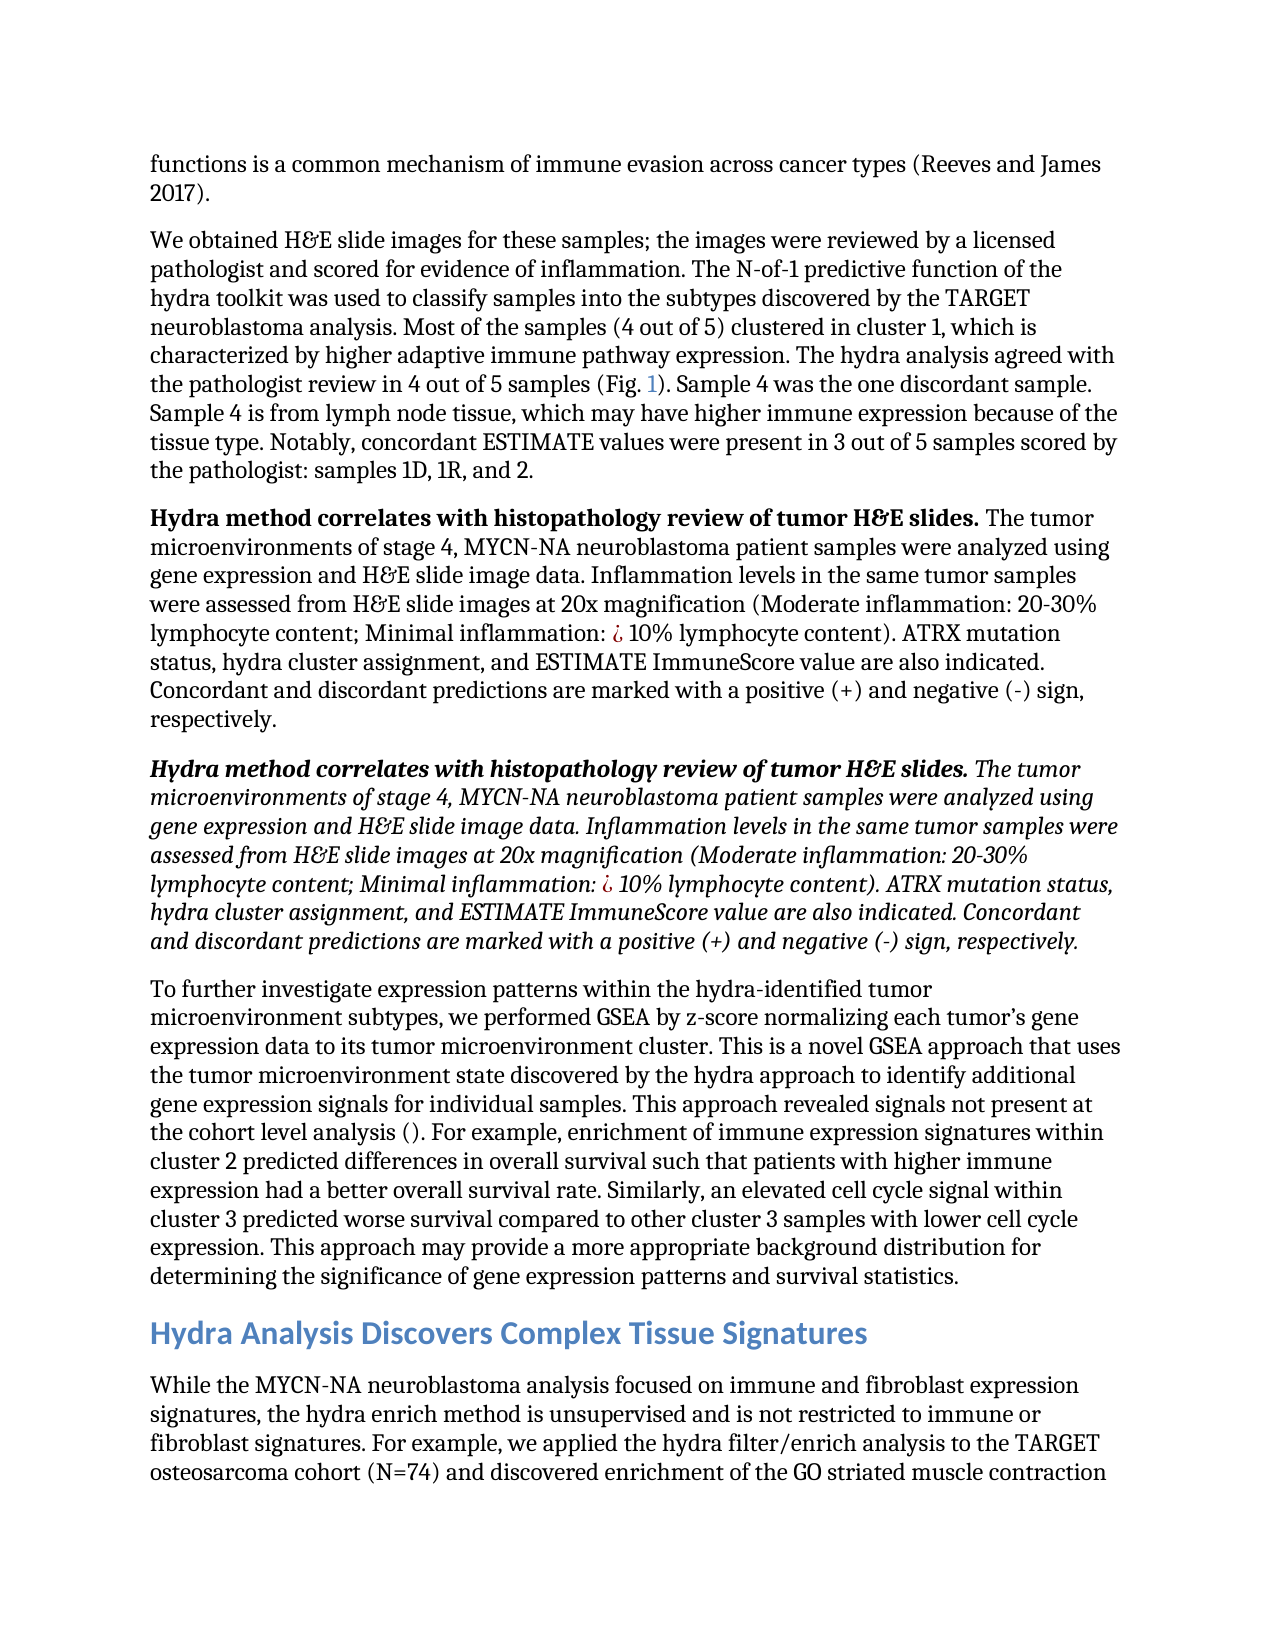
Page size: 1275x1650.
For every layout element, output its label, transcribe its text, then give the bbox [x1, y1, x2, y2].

text Hydra method correlates with histopathology review of tumor H&E slides. The tumor microenvironments of stage 4, MYCN-NA neuroblastoma patient samples were analyzed using gene expression and H&E slide image data. Inflammation levels in the same tumor samples were assessed from H&E slide images at 20x magnification (Moderate inflammation: 20-30% lymphocyte content; Minimal inflammation: 10% lymphocyte content). ATRX mutation status, hydra cluster assignment, and ESTIMATE ImmuneScore value are also indicated. Concordant and discordant predictions are marked with a positive (+) and negative (-) sign, respectively. [150, 504, 1125, 734]
text To further investigate expression patterns within the hydra-identified tumor microenvironment subtypes, we performed GSEA by z-score normalizing each tumor’s gene expression data to its tumor microenvironment cluster. This is a novel GSEA approach that uses the tumor microenvironment state discovered by the hydra approach to identify additional gene expression signals for individual samples. This approach revealed signals not present at the cohort level analysis (). For example, enrichment of immune expression signatures within cluster 2 predicted differences in overall survival such that patients with higher immune expression had a better overall survival rate. Similarly, an elevated cell cycle signal within cluster 3 predicted worse survival compared to other cluster 3 samples with lower cell cycle expression. This approach may provide a more appropriate background distribution for determining the significance of gene expression patterns and survival statistics. [150, 974, 1125, 1291]
subtitle Hydra Analysis Discovers Complex Tissue Signatures [150, 1312, 1125, 1352]
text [150, 150, 1125, 207]
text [150, 1371, 1125, 1486]
text Hydra method correlates with histopathology review of tumor H&E slides. The tumor microenvironments of stage 4, MYCN-NA neuroblastoma patient samples were analyzed using gene expression and H&E slide image data. Inflammation levels in the same tumor samples were assessed from H&E slide images at 20x magnification (Moderate inflammation: 20-30% lymphocyte content; Minimal inflammation: 10% lymphocyte content). ATRX mutation status, hydra cluster assignment, and ESTIMATE ImmuneScore value are also indicated. Concordant and discordant predictions are marked with a positive (+) and negative (-) sign, respectively. [150, 754, 1125, 956]
text We obtained H&E slide images for these samples; the images were reviewed by a licensed pathologist and scored for evidence of inflammation. The N-of-1 predictive function of the hydra toolkit was used to classify samples into the subtypes discovered by the TARGET neuroblastoma analysis. Most of the samples (4 out of 5) clustered in cluster 1, which is characterized by higher adaptive immune pathway expression. The hydra analysis agreed with the pathologist review in 4 out of 5 samples (Fig. 1). Sample 4 was the one discordant sample. Sample 4 is from lymph node tissue, which may have higher immune expression because of the tissue type. Notably, concordant ESTIMATE values were present in 3 out of 5 samples scored by the pathologist: samples 1D, 1R, and 2. [150, 226, 1125, 485]
